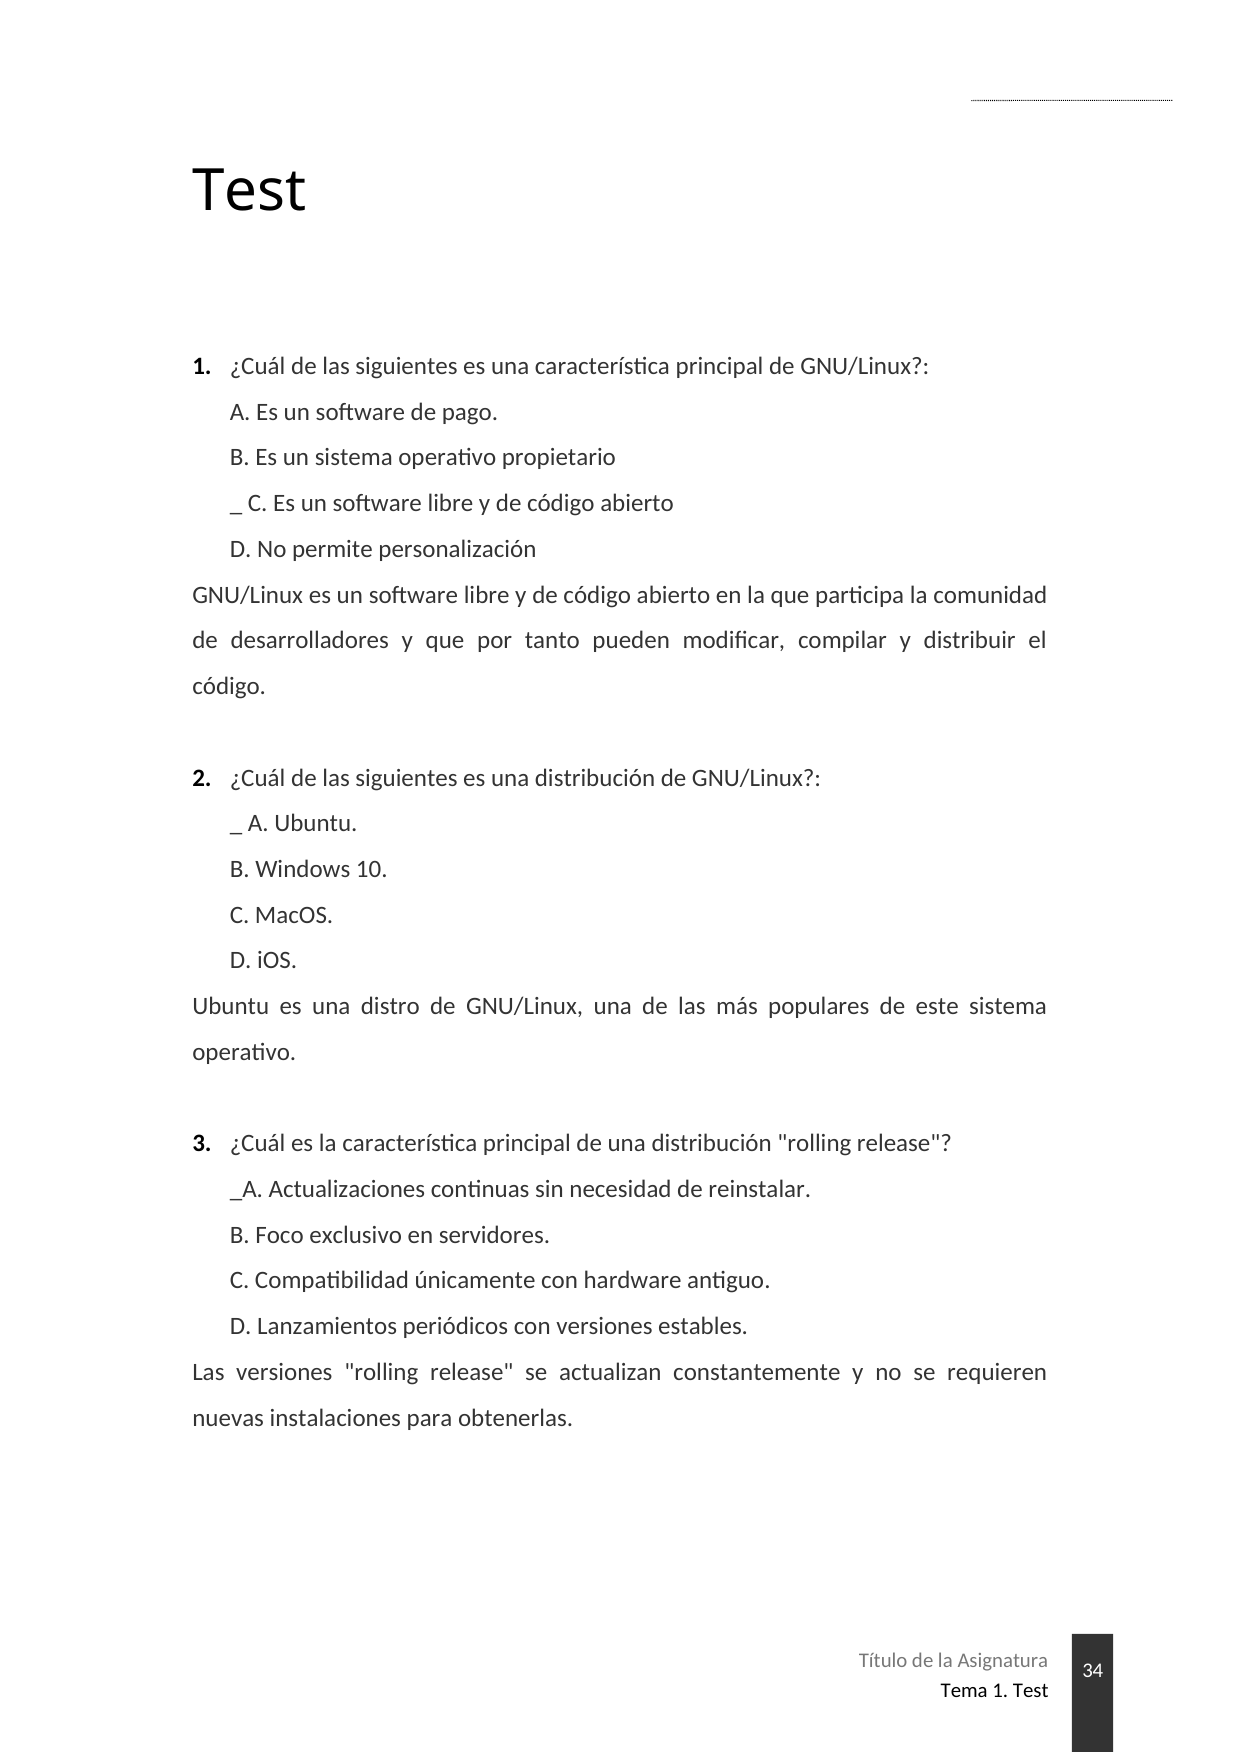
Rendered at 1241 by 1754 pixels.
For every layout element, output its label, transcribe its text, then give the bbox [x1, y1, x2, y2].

text _ C. Es un software libre y de código abierto [229, 487, 1048, 518]
list ¿Cuál de las siguientes es una distribución de GNU/Linux?: [192, 762, 1048, 792]
text _ A. Ubuntu. [229, 807, 1048, 838]
text Test [192, 148, 1048, 227]
text A. Es un software de pago. [229, 396, 1048, 426]
list ¿Cuál es la característica principal de una distribución "rolling release"? [192, 1127, 1048, 1158]
text D. Lanzamientos periódicos con versiones estables. [229, 1310, 1048, 1341]
list ¿Cuál de las siguientes es una característica principal de GNU/Linux?: [192, 350, 1048, 381]
text B. Es un sistema operativo propietario [229, 442, 1048, 472]
text C. Compatibilidad únicamente con hardware antiguo. [229, 1265, 1048, 1295]
text C. MacOS. [229, 899, 1048, 929]
text D. No permite personalización [229, 533, 1048, 563]
text B. Foco exclusivo en servidores. [229, 1219, 1048, 1249]
text Ubuntu es una distro de GNU/Linux, una de las más populares de este sistema operativo. [192, 990, 1048, 1067]
text B. Windows 10. [229, 853, 1048, 884]
text Las versiones "rolling release" se actualizan constantemente y no se requieren nuevas instalaciones para obtenerlas. [192, 1356, 1048, 1432]
text D. iOS. [229, 944, 1048, 975]
text GNU/Linux es un software libre y de código abierto en la que participa la comunidad de desarrolladores y que por tanto pueden modificar, compilar y distribuir el código. [192, 579, 1048, 701]
text _A. Actualizaciones continuas sin necesidad de reinstalar. [229, 1173, 1048, 1204]
